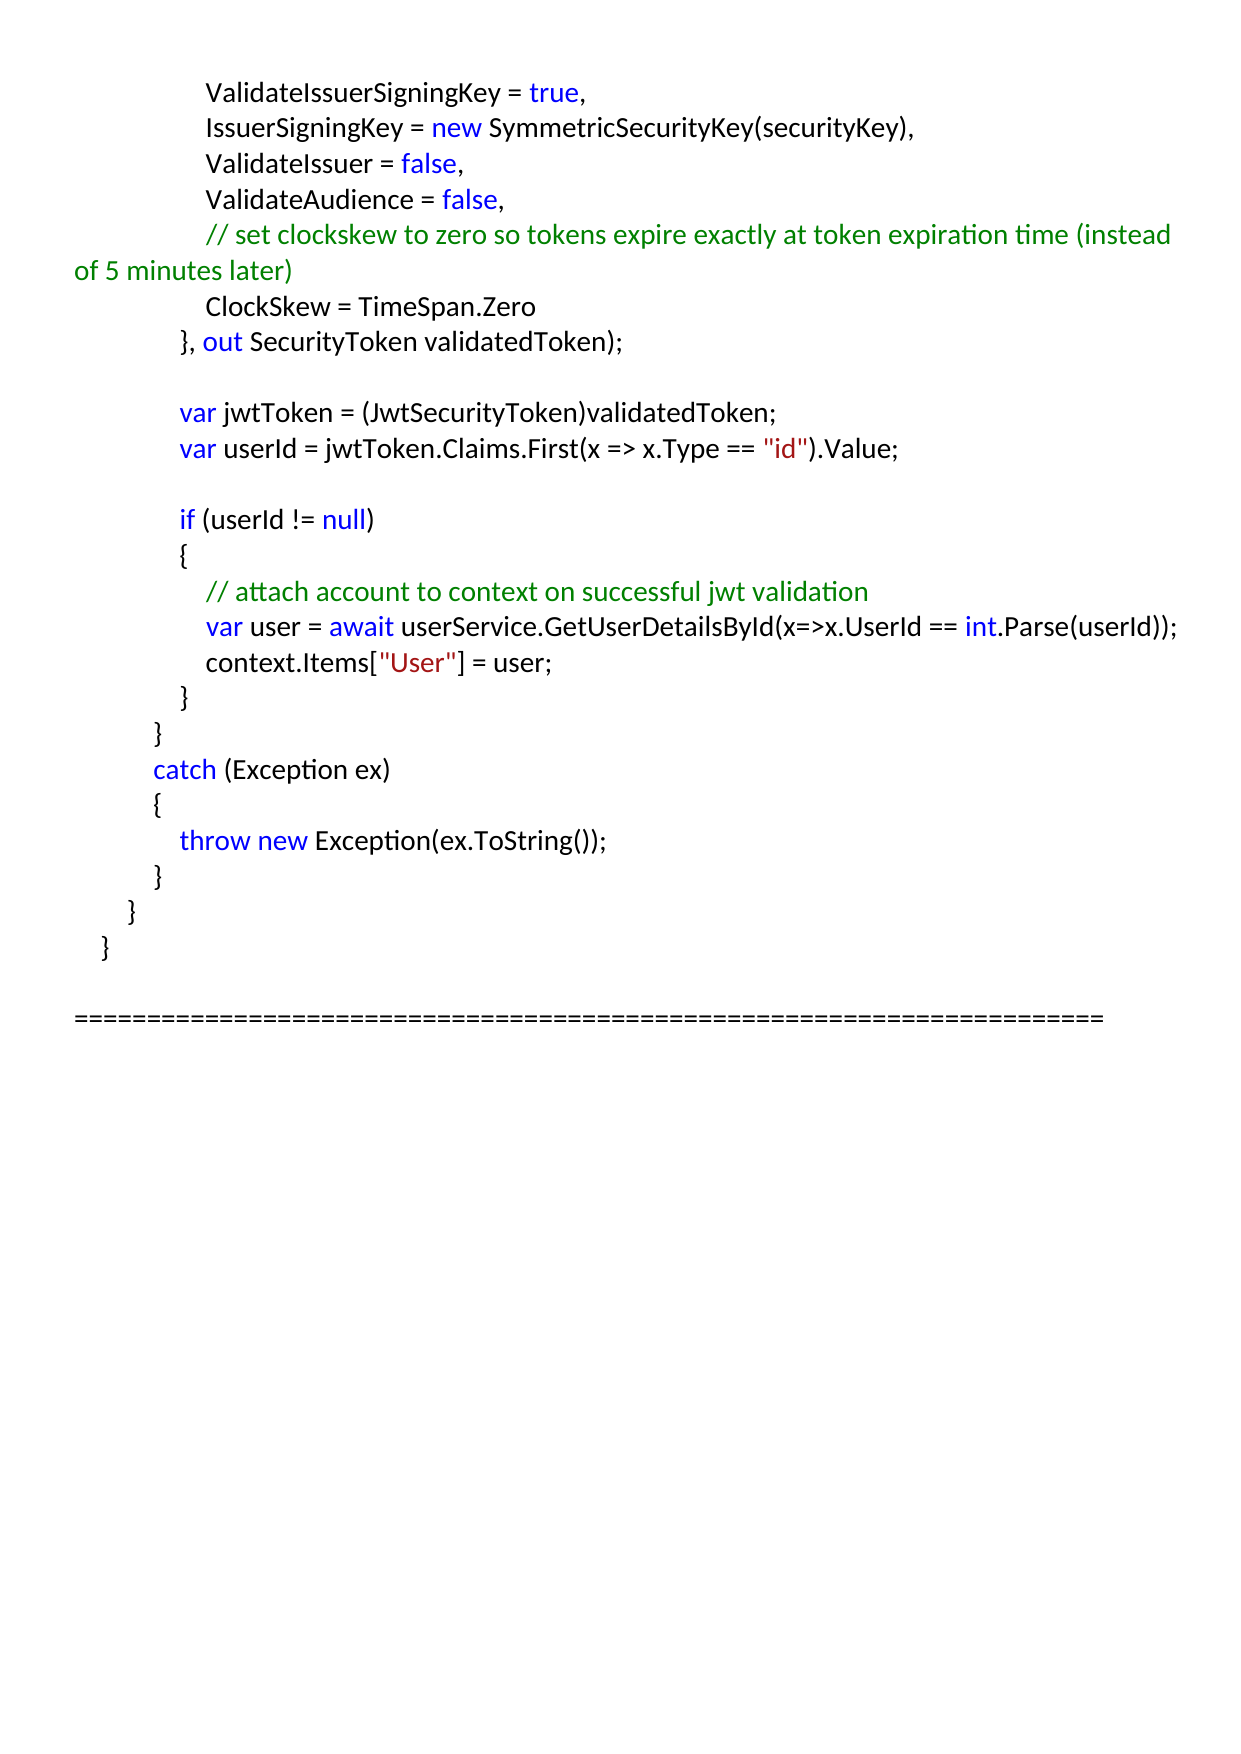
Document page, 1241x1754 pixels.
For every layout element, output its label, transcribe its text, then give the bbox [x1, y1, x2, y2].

text { [74, 786, 1181, 822]
text ClockSkew = TimeSpan.Zero [74, 288, 1181, 323]
text } [74, 858, 1181, 893]
text context.Items["User"] = user; [74, 644, 1181, 679]
text } [74, 715, 1181, 751]
text ======================================================================= [74, 1000, 1181, 1036]
text ValidateIssuer = false, [74, 145, 1181, 181]
text }, out SecurityToken validatedToken); [74, 323, 1181, 359]
text if (userId != null) [74, 501, 1181, 537]
text } [74, 679, 1181, 715]
text throw new Exception(ex.ToString()); [74, 822, 1181, 858]
text ValidateIssuerSigningKey = true, [74, 74, 1181, 109]
text { [74, 537, 1181, 573]
text var jwtToken = (JwtSecurityToken)validatedToken; [74, 394, 1181, 430]
text ValidateAudience = false, [74, 181, 1181, 216]
text var user = await userService.GetUserDetailsById(x=>x.UserId == int.Parse(userId)); [74, 608, 1181, 644]
text // set clockskew to zero so tokens expire exactly at token expiration time (instead of 5 minutes later) [74, 216, 1181, 288]
text IssuerSigningKey = new SymmetricSecurityKey(securityKey), [74, 109, 1181, 145]
text // attach account to context on successful jwt validation [74, 573, 1181, 608]
text } [74, 893, 1181, 929]
text catch (Exception ex) [74, 751, 1181, 786]
text } [74, 929, 1181, 964]
text var userId = jwtToken.Claims.First(x => x.Type == "id").Value; [74, 430, 1181, 466]
